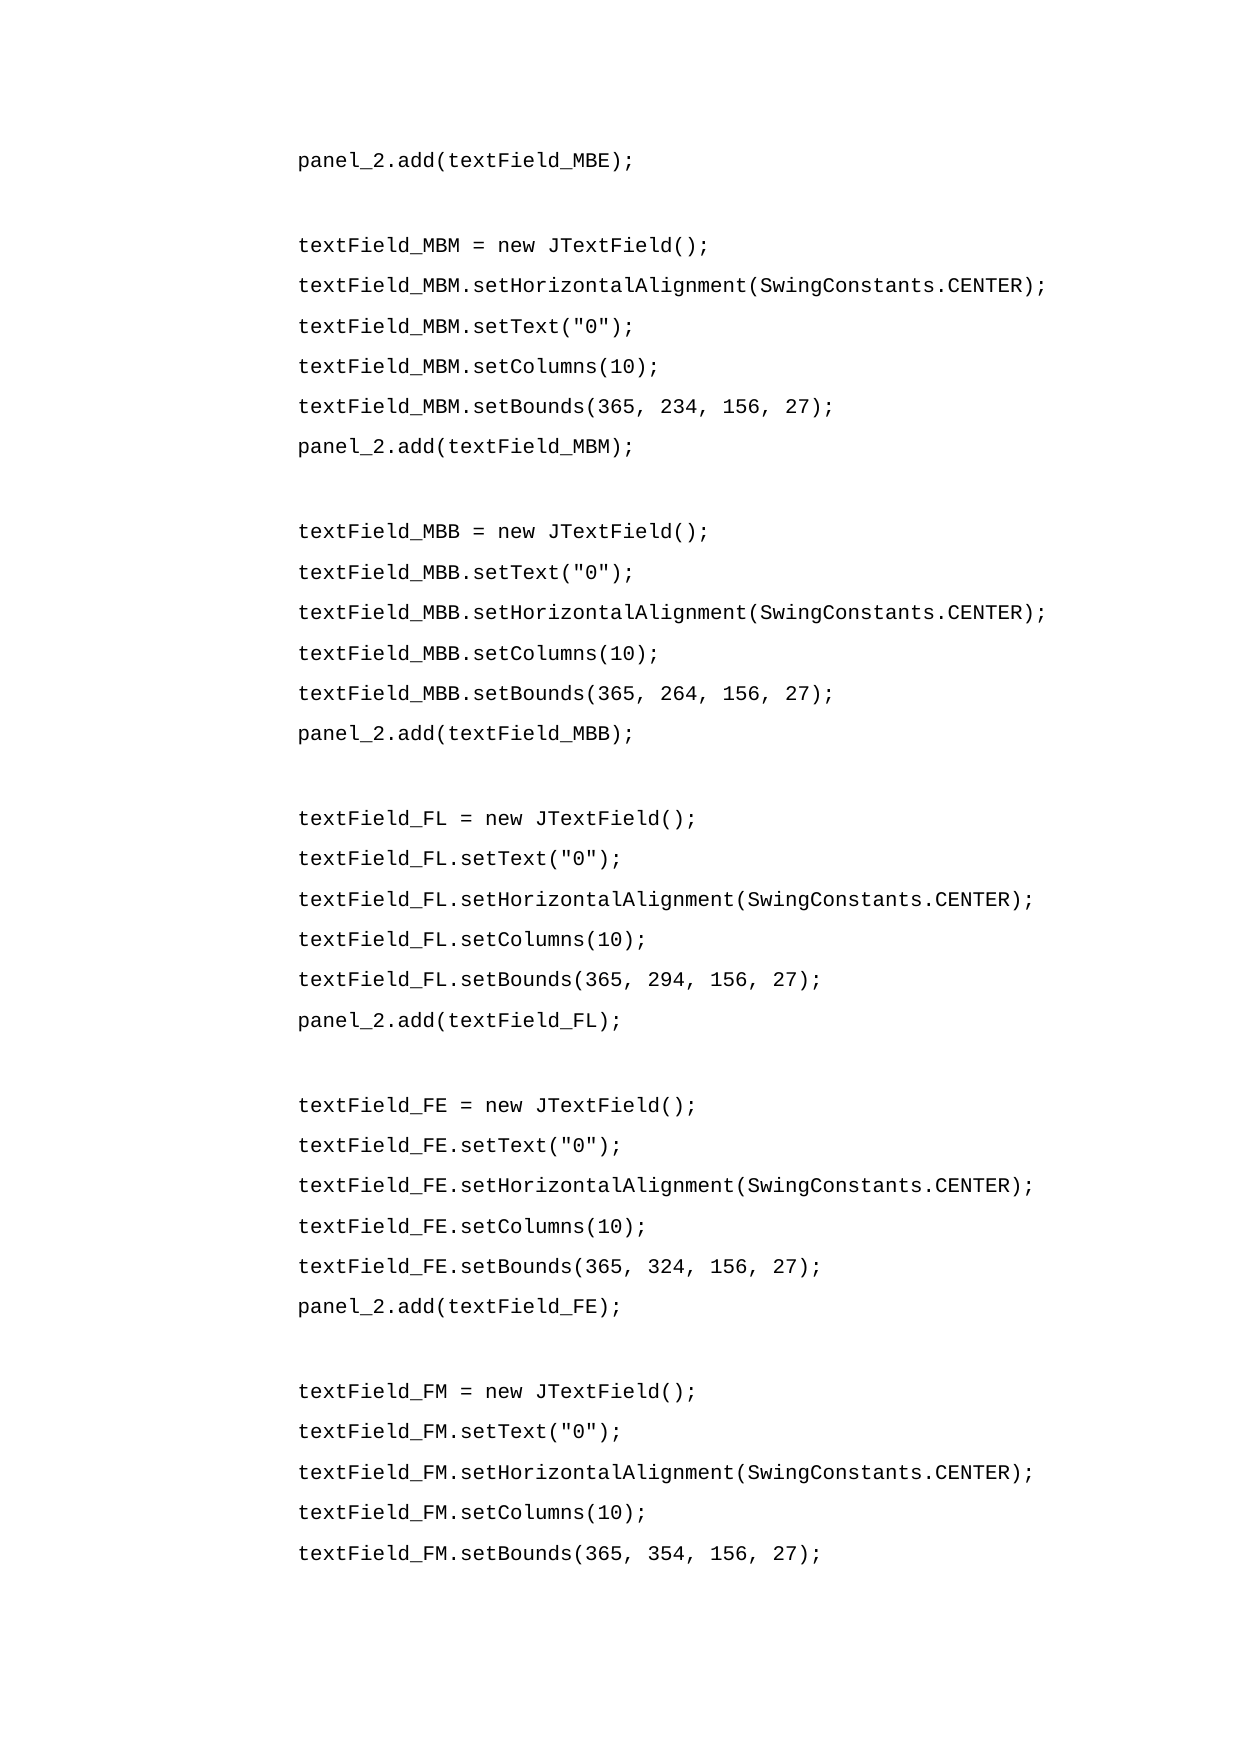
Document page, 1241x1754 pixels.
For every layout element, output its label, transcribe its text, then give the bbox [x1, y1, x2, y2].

text textField_FM.setHorizontalAlignment(SwingConstants.CENTER); [150, 1462, 1090, 1486]
text textField_MBB.setBounds(365, 264, 156, 27); [150, 683, 1090, 706]
text textField_FL = new JTextField(); [150, 808, 1090, 832]
text textField_FE.setHorizontalAlignment(SwingConstants.CENTER); [150, 1175, 1090, 1199]
text textField_MBM.setText("0"); [150, 316, 1090, 339]
text textField_MBB = new JTextField(); [150, 522, 1090, 545]
text panel_2.add(textField_FE); [150, 1296, 1090, 1320]
text textField_MBM.setBounds(365, 234, 156, 27); [150, 396, 1090, 420]
text textField_FM = new JTextField(); [150, 1381, 1090, 1405]
text textField_FL.setHorizontalAlignment(SwingConstants.CENTER); [150, 889, 1090, 912]
text textField_FM.setBounds(365, 354, 156, 27); [150, 1542, 1090, 1566]
text textField_MBM.setColumns(10); [150, 356, 1090, 379]
text textField_FL.setColumns(10); [150, 929, 1090, 953]
text textField_MBM = new JTextField(); [150, 235, 1090, 259]
text panel_2.add(textField_MBM); [150, 437, 1090, 460]
text textField_FE.setBounds(365, 324, 156, 27); [150, 1256, 1090, 1279]
text textField_MBM.setHorizontalAlignment(SwingConstants.CENTER); [150, 275, 1090, 299]
text textField_FM.setText("0"); [150, 1422, 1090, 1445]
text panel_2.add(textField_FL); [150, 1010, 1090, 1033]
text textField_FL.setBounds(365, 294, 156, 27); [150, 969, 1090, 993]
text textField_FE = new JTextField(); [150, 1095, 1090, 1118]
text textField_MBB.setHorizontalAlignment(SwingConstants.CENTER); [150, 602, 1090, 626]
text textField_FL.setText("0"); [150, 848, 1090, 872]
text panel_2.add(textField_MBE); [150, 150, 1090, 174]
text panel_2.add(textField_MBB); [150, 723, 1090, 747]
text textField_MBB.setColumns(10); [150, 642, 1090, 666]
text textField_FE.setColumns(10); [150, 1216, 1090, 1239]
text textField_FE.setText("0"); [150, 1135, 1090, 1159]
text textField_MBB.setText("0"); [150, 562, 1090, 586]
text textField_FM.setColumns(10); [150, 1502, 1090, 1526]
